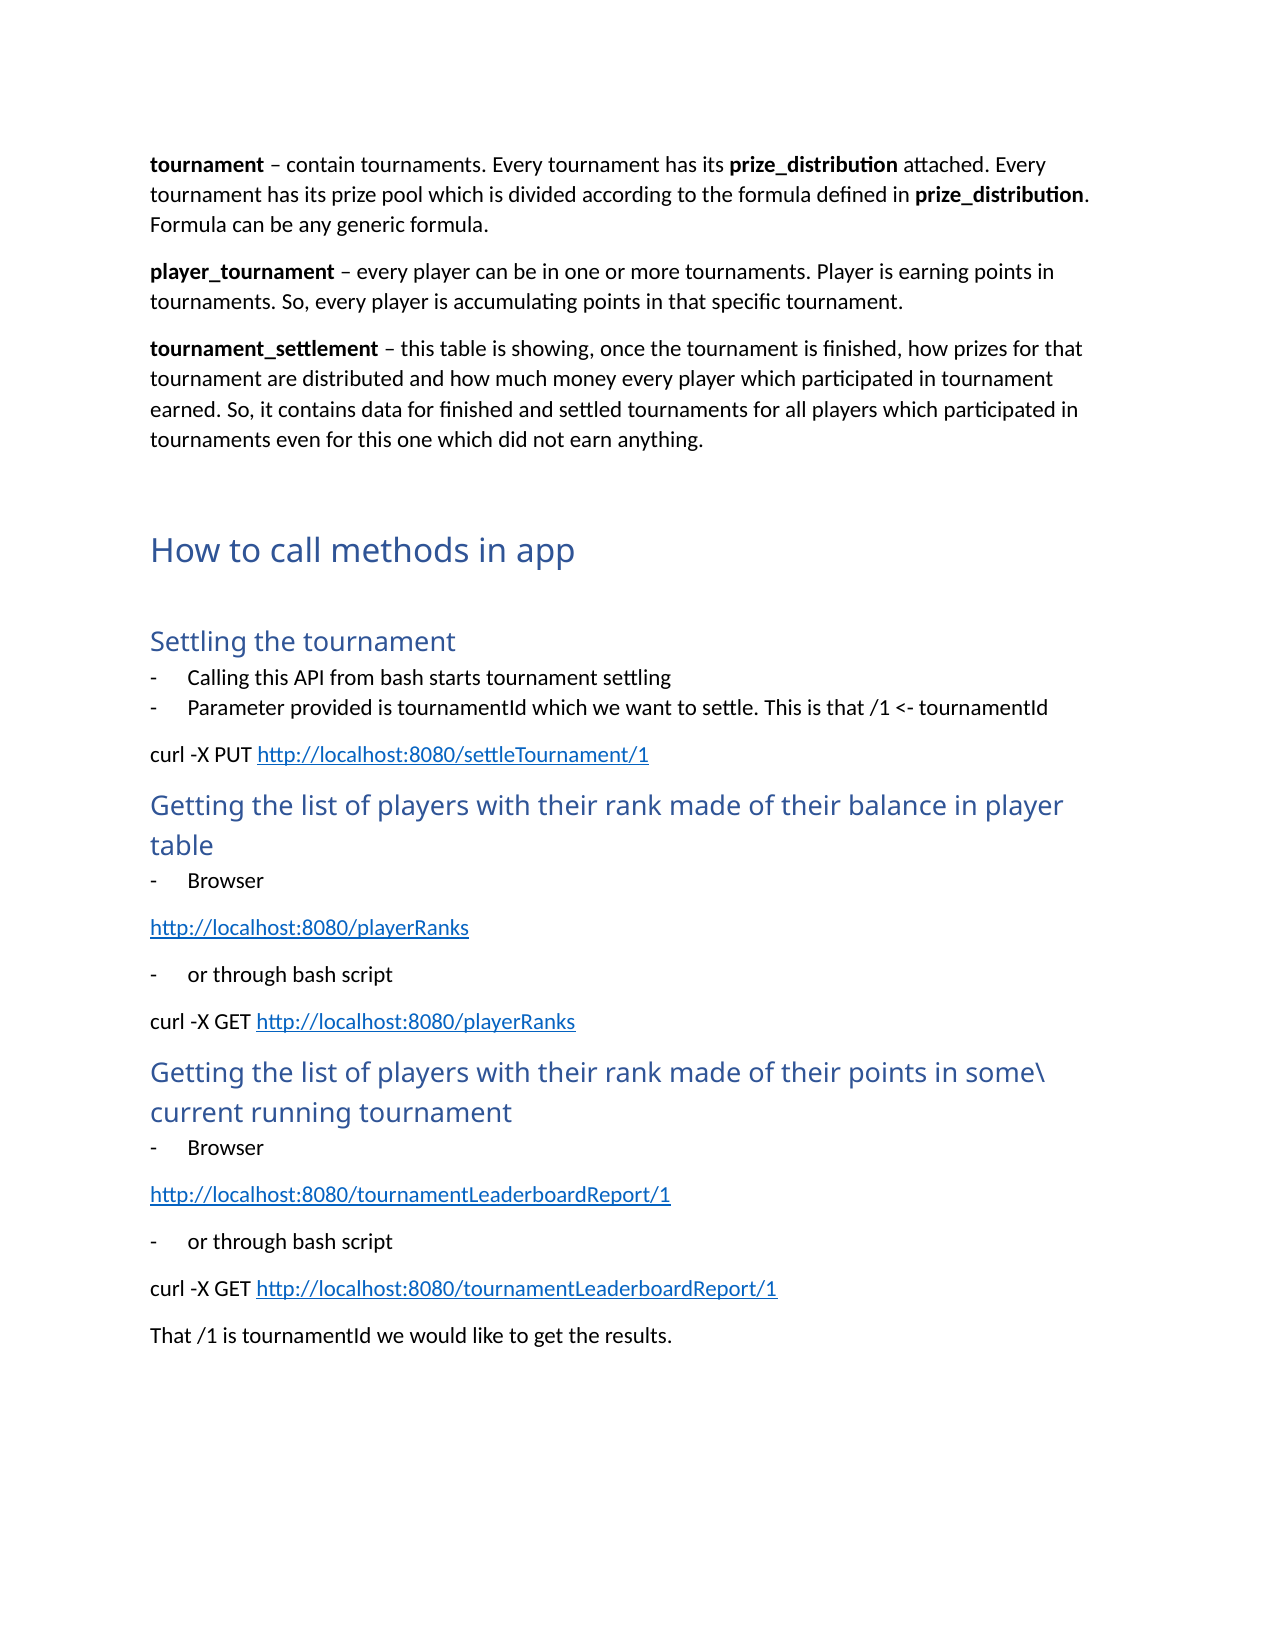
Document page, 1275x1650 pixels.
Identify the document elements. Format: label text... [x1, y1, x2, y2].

text That /1 is tournamentId we would like to get the results. [150, 1321, 1125, 1349]
subtitle How to call methods in app [150, 527, 1125, 572]
list Browser [150, 1133, 1125, 1161]
subtitle Getting the list of players with their rank made of their points in some\current running tournament [150, 1054, 1125, 1130]
list Calling this API from bash starts tournament settling [150, 663, 1125, 691]
list or through bash script [150, 1227, 1125, 1255]
text curl -X PUT http://localhost:8080/settleTournament/1 [150, 740, 1125, 768]
text http://localhost:8080/playerRanks [150, 913, 1125, 941]
text tournament – contain tournaments. Every tournament has its prize_distribution attached. Every tournament has its prize pool which is divided according to the formula defined in prize_distribution. Formula can be any generic formula. [150, 150, 1125, 238]
list Parameter provided is tournamentId which we want to settle. This is that /1 <- tournamentId [150, 693, 1125, 721]
text tournament_settlement – this table is showing, once the tournament is finished, how prizes for that tournament are distributed and how much money every player which participated in tournament earned. So, it contains data for finished and settled tournaments for all players which participated in tournaments even for this one which did not earn anything. [150, 334, 1125, 453]
list Browser [150, 866, 1125, 894]
subtitle Getting the list of players with their rank made of their balance in player table [150, 787, 1125, 863]
text player_tournament – every player can be in one or more tournaments. Player is earning points in tournaments. So, every player is accumulating points in that specific tournament. [150, 257, 1125, 316]
list or through bash script [150, 960, 1125, 988]
text http://localhost:8080/tournamentLeaderboardReport/1 [150, 1180, 1125, 1208]
text curl -X GET http://localhost:8080/playerRanks [150, 1007, 1125, 1035]
subtitle Settling the tournament [150, 623, 1125, 660]
text curl -X GET http://localhost:8080/tournamentLeaderboardReport/1 [150, 1274, 1125, 1302]
